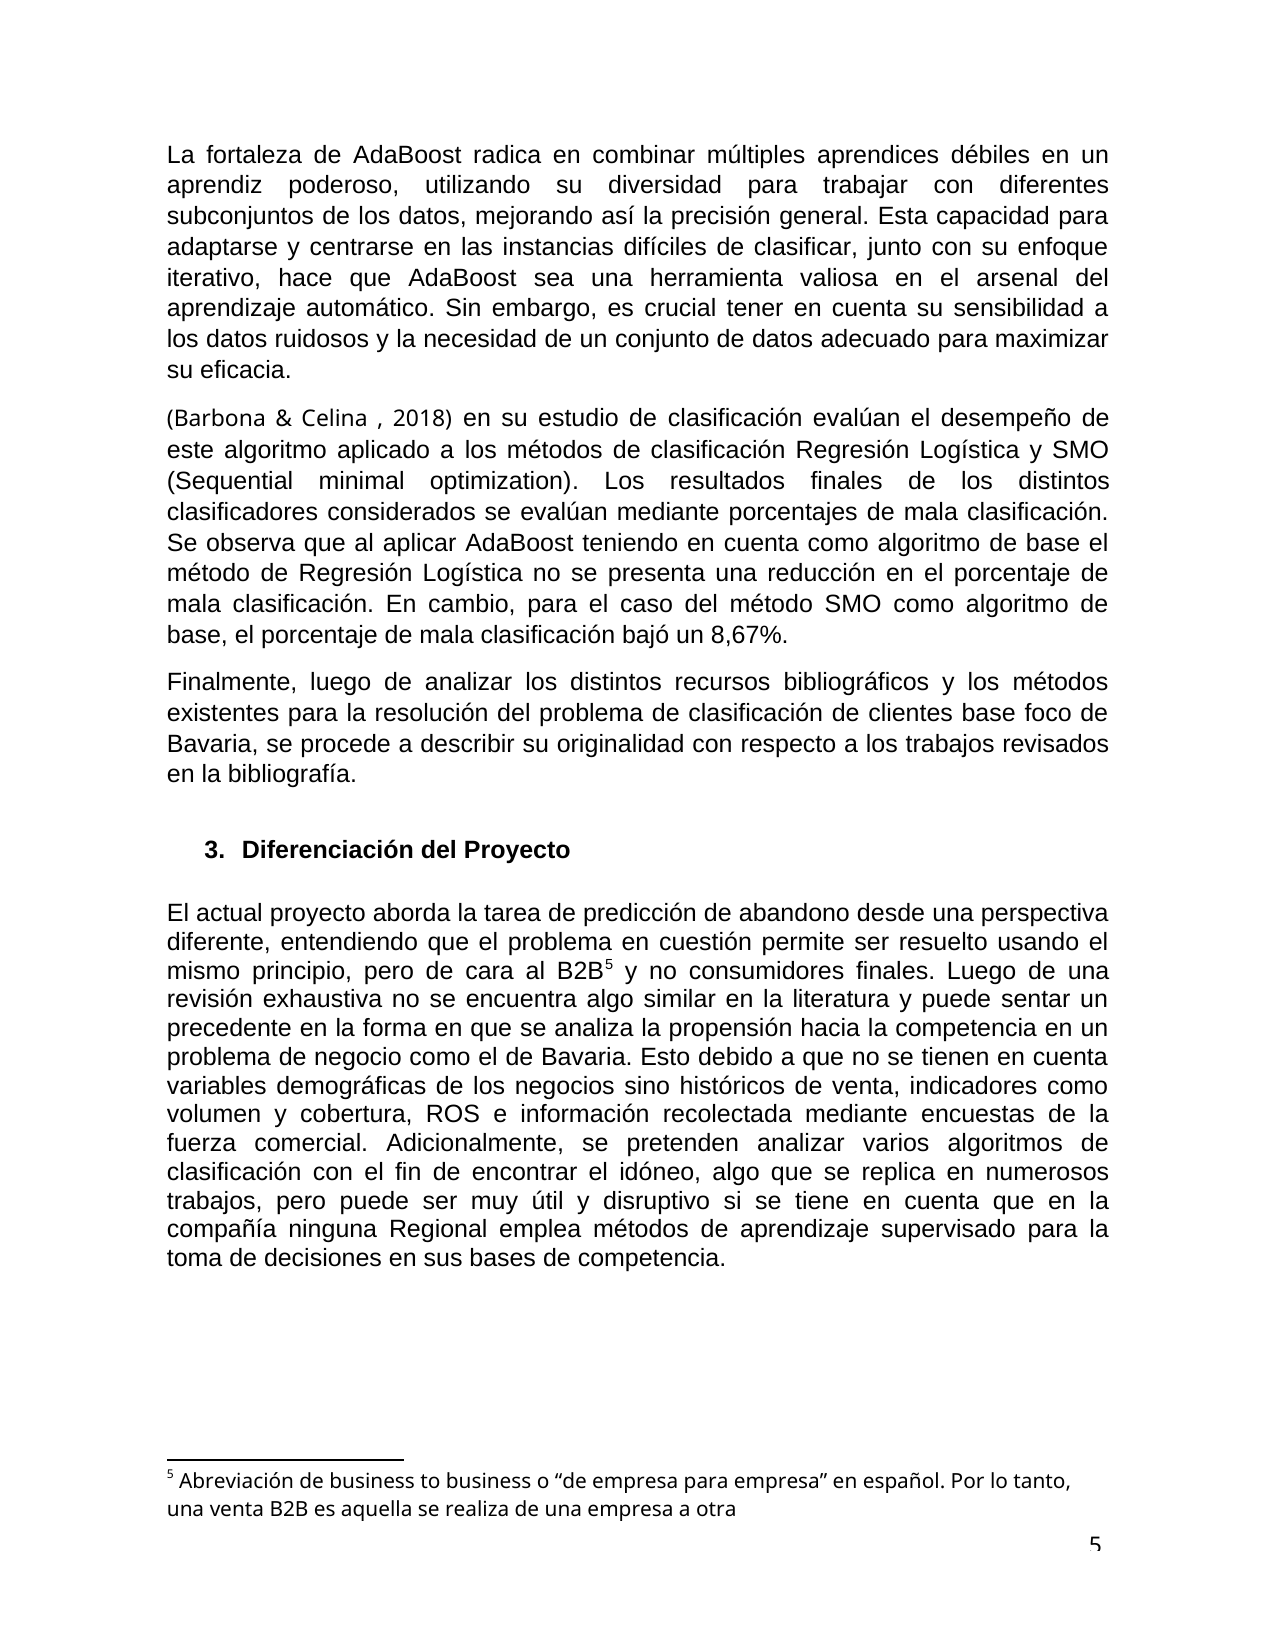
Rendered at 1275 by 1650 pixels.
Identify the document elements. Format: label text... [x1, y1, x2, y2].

text El actual proyecto aborda la tarea de predicción de abandono desde una perspectiva diferente, entendiendo que el problema en cuestión permite ser resuelto usando el mismo principio, pero de cara al B2B y no consumidores finales. Luego de una revisión exhaustiva no se encuentra algo similar en la literatura y puede sentar un precedente en la forma en que se analiza la propensión hacia la competencia en un problema de negocio como el de Bavaria. Esto debido a que no se tienen en cuenta variables demográficas de los negocios sino históricos de venta, indicadores como volumen y cobertura, ROS e información recolectada mediante encuestas de la fuerza comercial. Adicionalmente, se pretenden analizar varios algoritmos de clasificación con el fin de encontrar el idóneo, algo que se replica en numerosos trabajos, pero puede ser muy útil y disruptivo si se tiene en cuenta que en la compañía ninguna Regional emplea métodos de aprendizaje supervisado para la toma de decisiones en sus bases de competencia. [167, 898, 1110, 1272]
text en su estudio de clasificación evalúan el desempeño de este algoritmo aplicado a los métodos de clasificación Regresión Logística y SMO (Sequential minimal optimization). Los resultados finales de los distintos clasificadores considerados se evalúan mediante porcentajes de mala clasificación. Se observa que al aplicar AdaBoost teniendo en cuenta como algoritmo de base el método de Regresión Logística no se presenta una reducción en el porcentaje de mala clasificación. En cambio, para el caso del método SMO como algoritmo de base, el porcentaje de mala clasificación bajó un 8,67%. [167, 402, 1110, 648]
text La fortaleza de AdaBoost radica en combinar múltiples aprendices débiles en un aprendiz poderoso, utilizando su diversidad para trabajar con diferentes subconjuntos de los datos, mejorando así la precisión general. Esta capacidad para adaptarse y centrarse en las instancias difíciles de clasificar, junto con su enfoque iterativo, hace que AdaBoost sea una herramienta valiosa en el arsenal del aprendizaje automático. Sin embargo, es crucial tener en cuenta su sensibilidad a los datos ruidosos y la necesidad de un conjunto de datos adecuado para maximizar su eficacia. [167, 139, 1110, 383]
text Finalmente, luego de analizar los distintos recursos bibliográficos y los métodos existentes para la resolución del problema de clasificación de clientes base foco de Bavaria, se procede a describir su originalidad con respecto a los trabajos revisados en la bibliografía. [167, 667, 1110, 788]
list Diferenciación del Proyecto [204, 835, 1110, 864]
